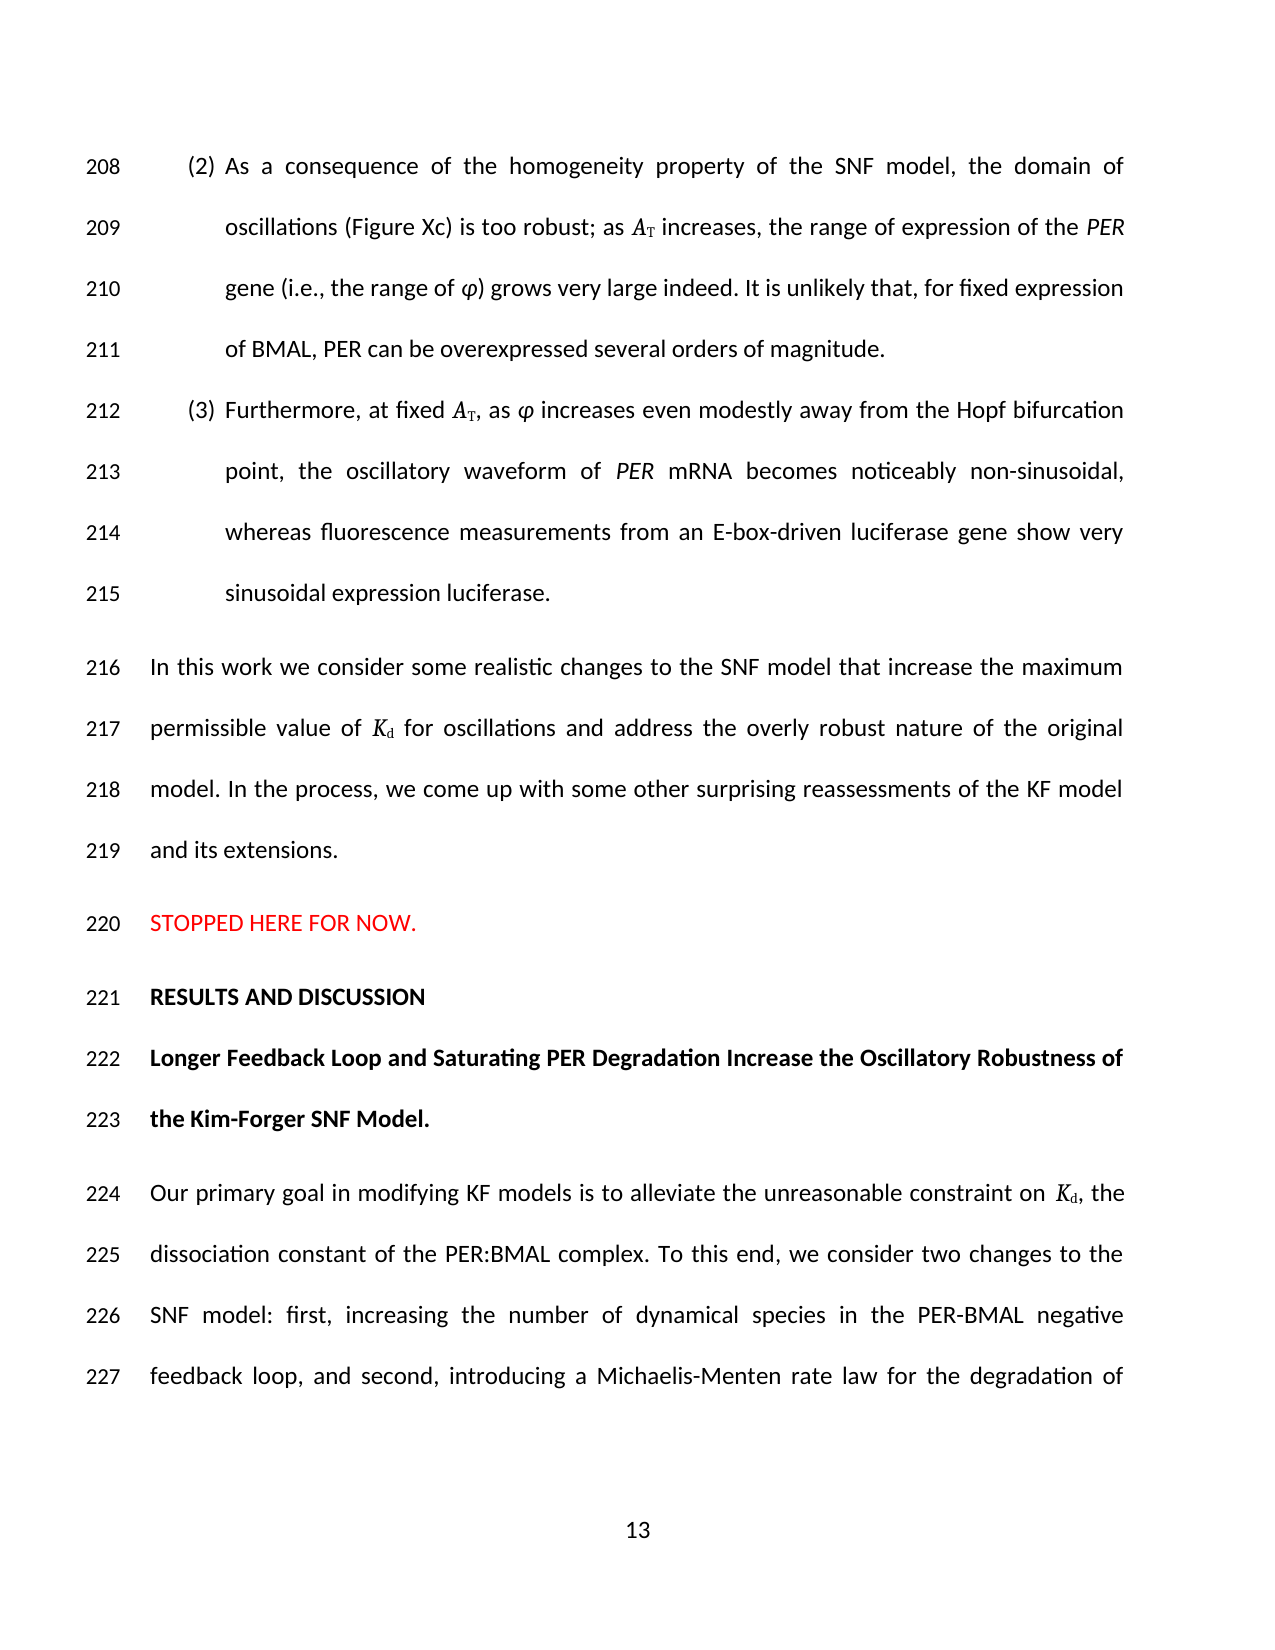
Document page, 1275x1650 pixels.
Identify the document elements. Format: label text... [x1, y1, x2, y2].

list Furthermore, at fixed AT, as φ increases even modestly away from the Hopf bifurcation point, the oscillatory waveform of PER mRNA becomes noticeably non-sinusoidal, whereas fluorescence measurements from an E-box-driven luciferase gene show very sinusoidal expression luciferase. [187, 394, 1125, 608]
list As a consequence of the homogeneity property of the SNF model, the domain of oscillations (Figure Xc) is too robust; as AT increases, the range of expression of the PER gene (i.e., the range of φ) grows very large indeed. It is unlikely that, for fixed expression of BMAL, PER can be overexpressed several orders of magnitude. [187, 150, 1125, 364]
text STOPPED HERE FOR NOW. [150, 907, 1125, 938]
text RESULTS and DISCUSSION [150, 981, 1125, 1012]
text Longer Feedback Loop and Saturating PER Degradation Increase the Oscillatory Robustness of the Kim-Forger SNF Model. [150, 1042, 1125, 1134]
text In this work we consider some realistic changes to the SNF model that increase the maximum permissible value of Kd for oscillations and address the overly robust nature of the original model. In the process, we come up with some other surprising reassessments of the KF model and its extensions. [150, 651, 1125, 864]
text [150, 1177, 1125, 1390]
